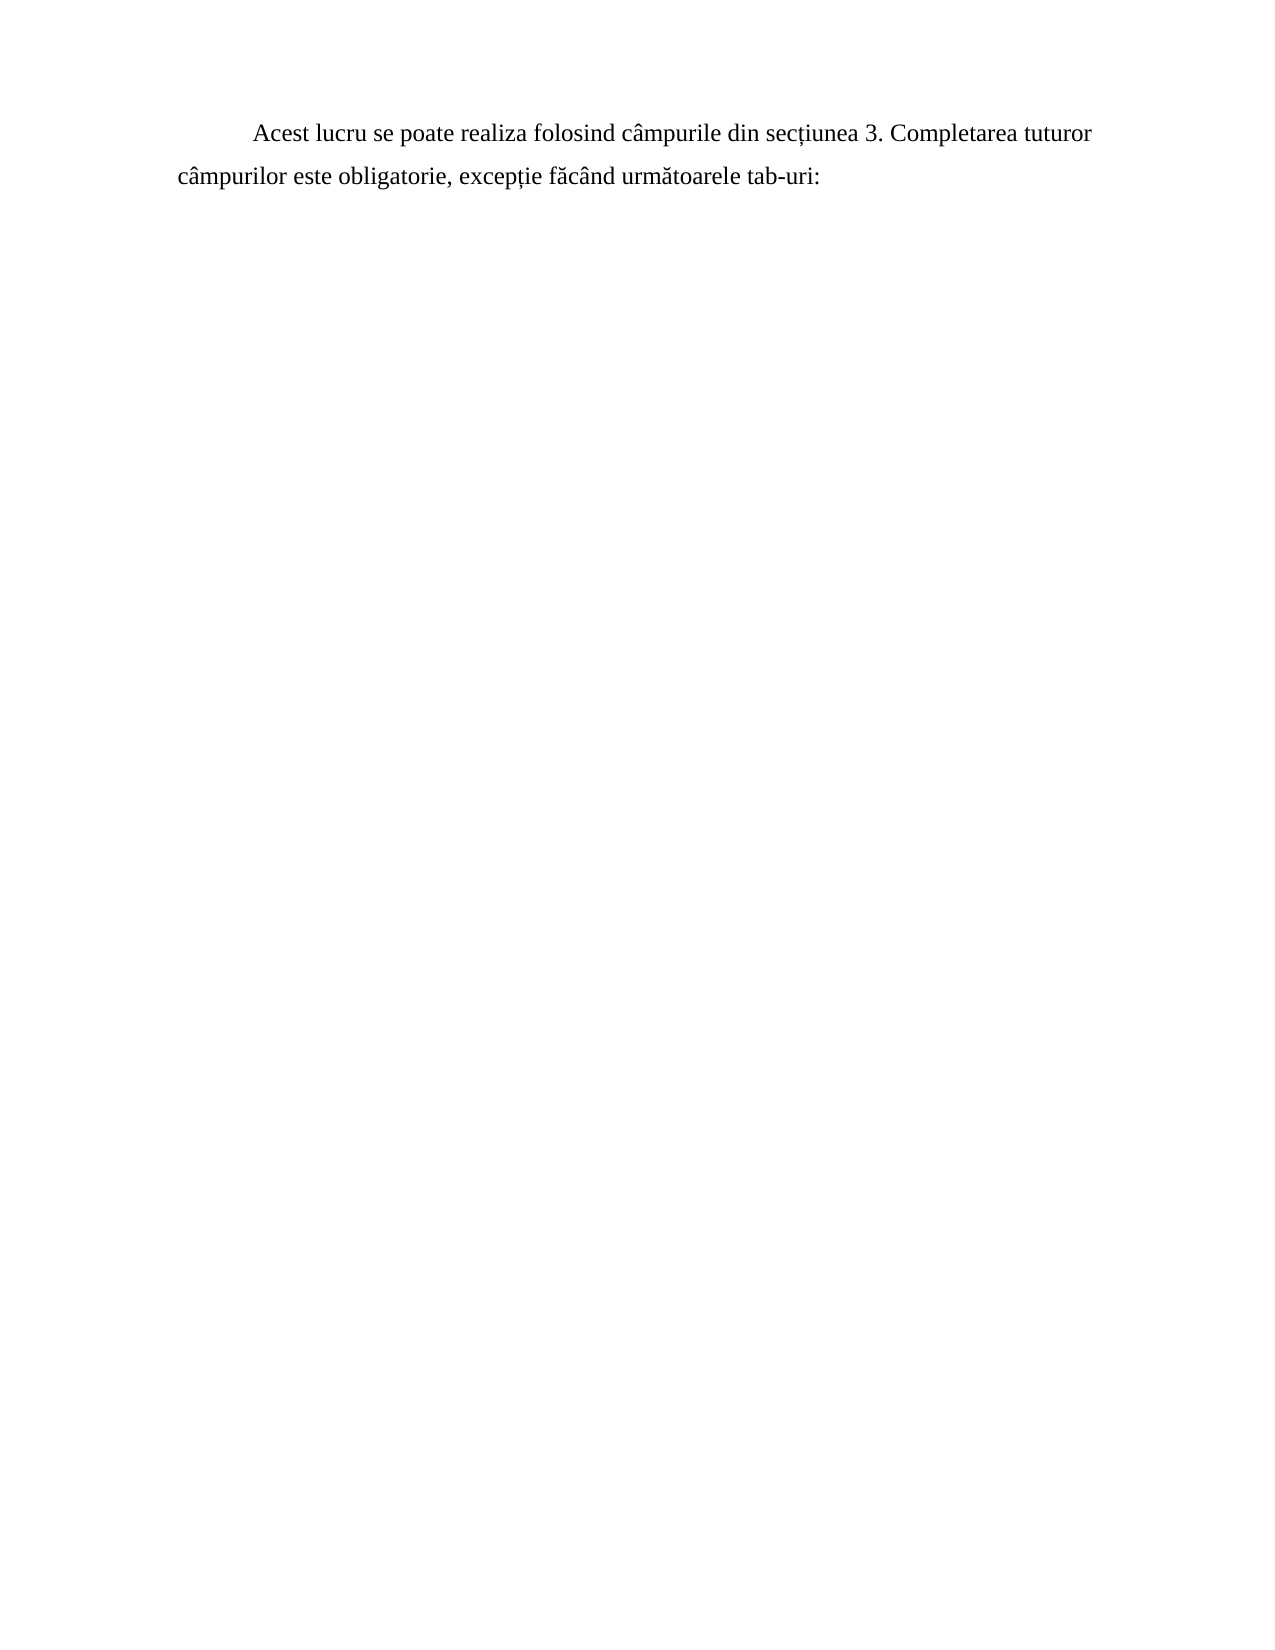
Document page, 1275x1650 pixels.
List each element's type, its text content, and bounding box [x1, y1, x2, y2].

text Acest lucru se poate realiza folosind câmpurile din secțiunea 3. Completarea tuturor câmpurilor este obligatorie, excepție făcând următoarele tab-uri: [177, 118, 1186, 190]
